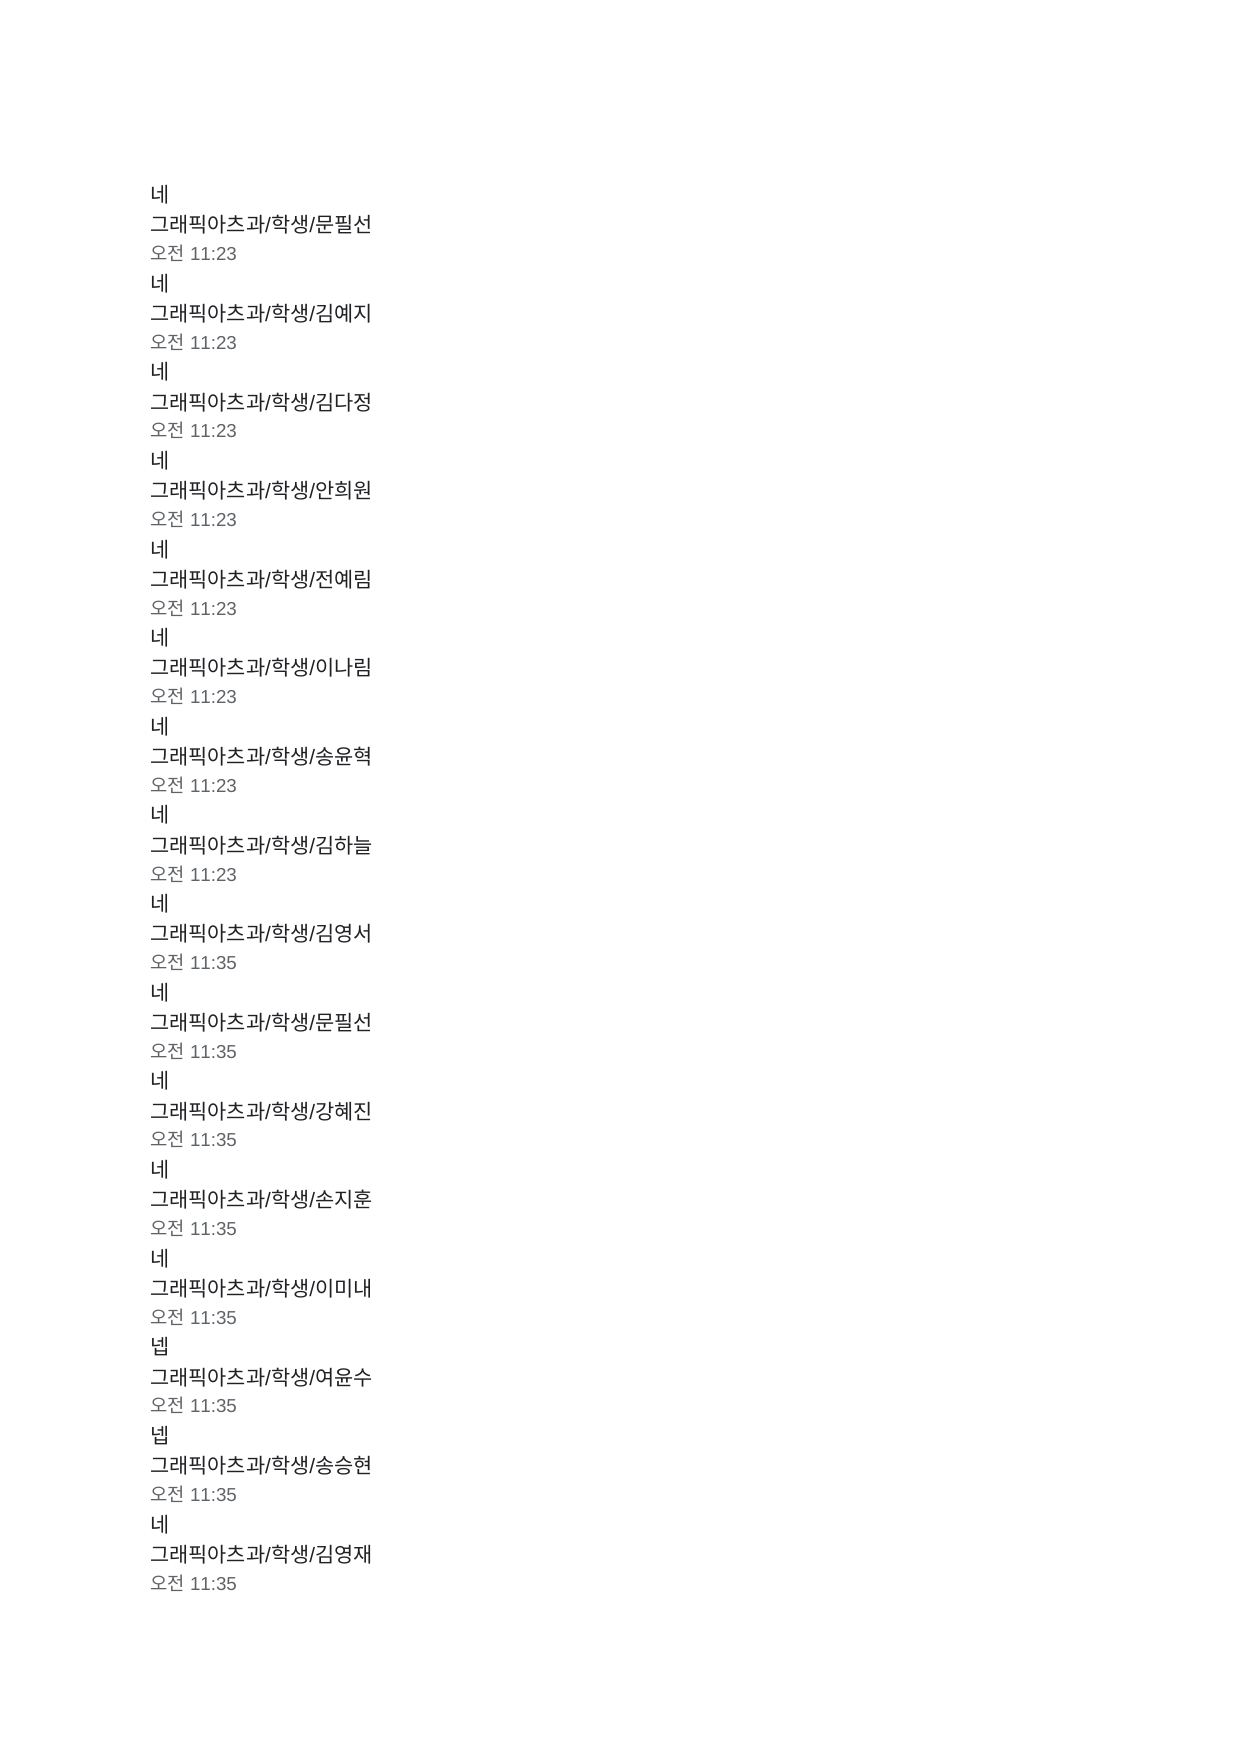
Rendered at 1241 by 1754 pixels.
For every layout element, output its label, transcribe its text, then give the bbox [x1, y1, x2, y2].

text 오전 11:35 [150, 1125, 1090, 1152]
text 오전 11:23 [150, 771, 1090, 798]
text 오전 11:23 [150, 239, 1090, 266]
text 그래픽아츠과/학생/김하늘 [150, 829, 1090, 859]
text 오전 11:35 [150, 1214, 1090, 1241]
text 네 [150, 354, 1090, 386]
text 그래픽아츠과/학생/이나림 [150, 652, 1090, 682]
text 그래픽아츠과/학생/문필선 [150, 208, 1090, 239]
text 그래픽아츠과/학생/문필선 [150, 1006, 1090, 1036]
text 그래픽아츠과/학생/송윤혁 [150, 740, 1090, 771]
text 네 [150, 1064, 1090, 1095]
text 오전 11:35 [150, 1036, 1090, 1064]
text 그래픽아츠과/학생/김다정 [150, 386, 1090, 416]
text 그래픽아츠과/학생/전예림 [150, 563, 1090, 593]
text 그래픽아츠과/학생/강혜진 [150, 1095, 1090, 1125]
text 그래픽아츠과/학생/안희원 [150, 474, 1090, 504]
text 넵 [150, 1329, 1090, 1361]
text 그래픽아츠과/학생/김영재 [150, 1538, 1090, 1568]
text 네 [150, 709, 1090, 740]
text 그래픽아츠과/학생/여윤수 [150, 1361, 1090, 1391]
text 네 [150, 443, 1090, 474]
text 그래픽아츠과/학생/김영서 [150, 918, 1090, 948]
text 그래픽아츠과/학생/이미내 [150, 1272, 1090, 1302]
text 네 [150, 1241, 1090, 1272]
text 그래픽아츠과/학생/김예지 [150, 297, 1090, 327]
text 네 [150, 975, 1090, 1006]
text 오전 11:23 [150, 593, 1090, 620]
text 오전 11:35 [150, 948, 1090, 975]
text 오전 11:23 [150, 859, 1090, 886]
text 오전 11:23 [150, 504, 1090, 532]
text 오전 11:35 [150, 1480, 1090, 1507]
text 네 [150, 886, 1090, 918]
text 네 [150, 620, 1090, 652]
text 그래픽아츠과/학생/손지훈 [150, 1183, 1090, 1214]
text 네 [150, 177, 1090, 208]
text 오전 11:35 [150, 1302, 1090, 1329]
text 네 [150, 532, 1090, 563]
text 오전 11:23 [150, 327, 1090, 354]
text 네 [150, 798, 1090, 829]
text 그래픽아츠과/학생/송승현 [150, 1449, 1090, 1480]
text 오전 11:35 [150, 1568, 1090, 1596]
text 오전 11:35 [150, 1391, 1090, 1418]
text 네 [150, 1152, 1090, 1183]
text 넵 [150, 1418, 1090, 1449]
text 오전 11:23 [150, 416, 1090, 443]
text 네 [150, 1507, 1090, 1538]
text 네 [150, 266, 1090, 297]
text 오전 11:23 [150, 682, 1090, 709]
